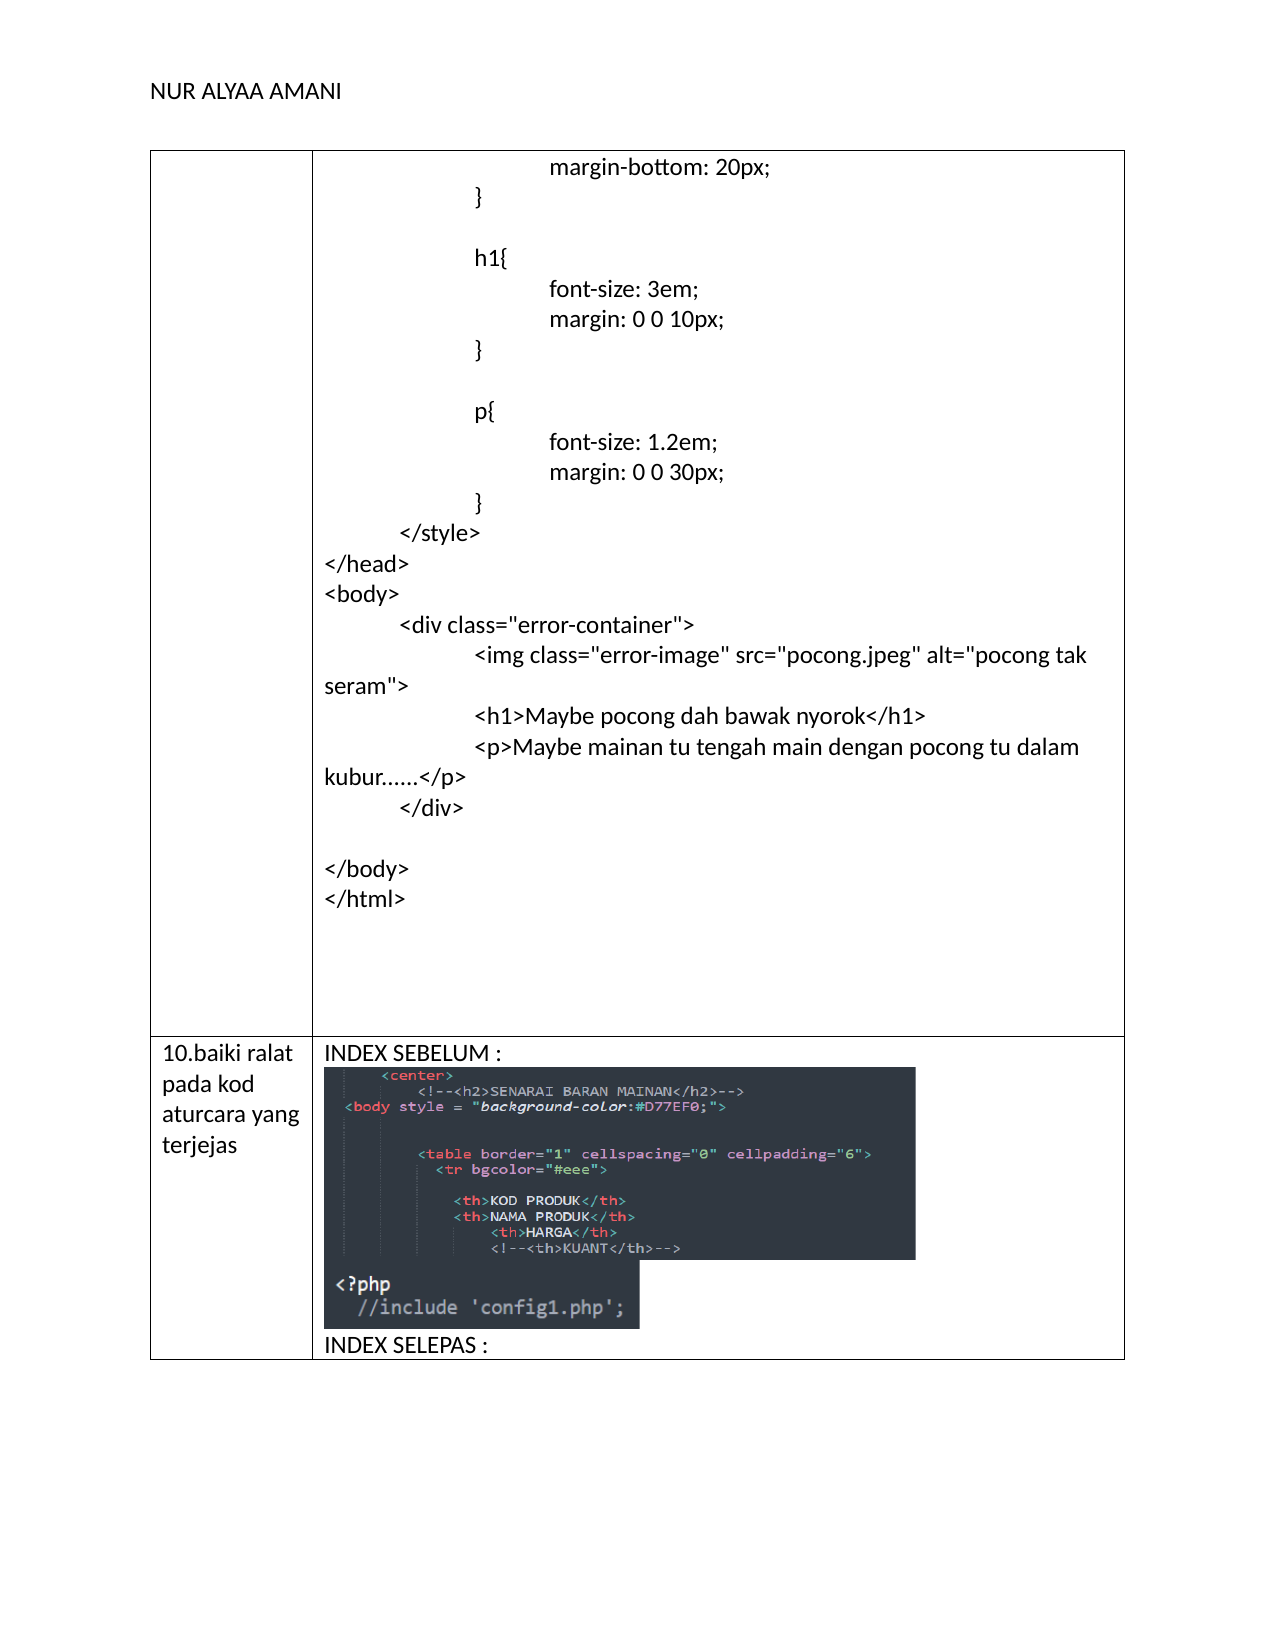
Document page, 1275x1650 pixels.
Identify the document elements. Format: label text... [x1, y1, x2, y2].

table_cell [151, 1037, 312, 1359]
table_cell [151, 151, 312, 1036]
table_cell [313, 151, 1124, 1036]
picture [324, 1067, 916, 1329]
table_cell INDEX SEBELUM : INDEX SELEPAS : [313, 1037, 1124, 1359]
